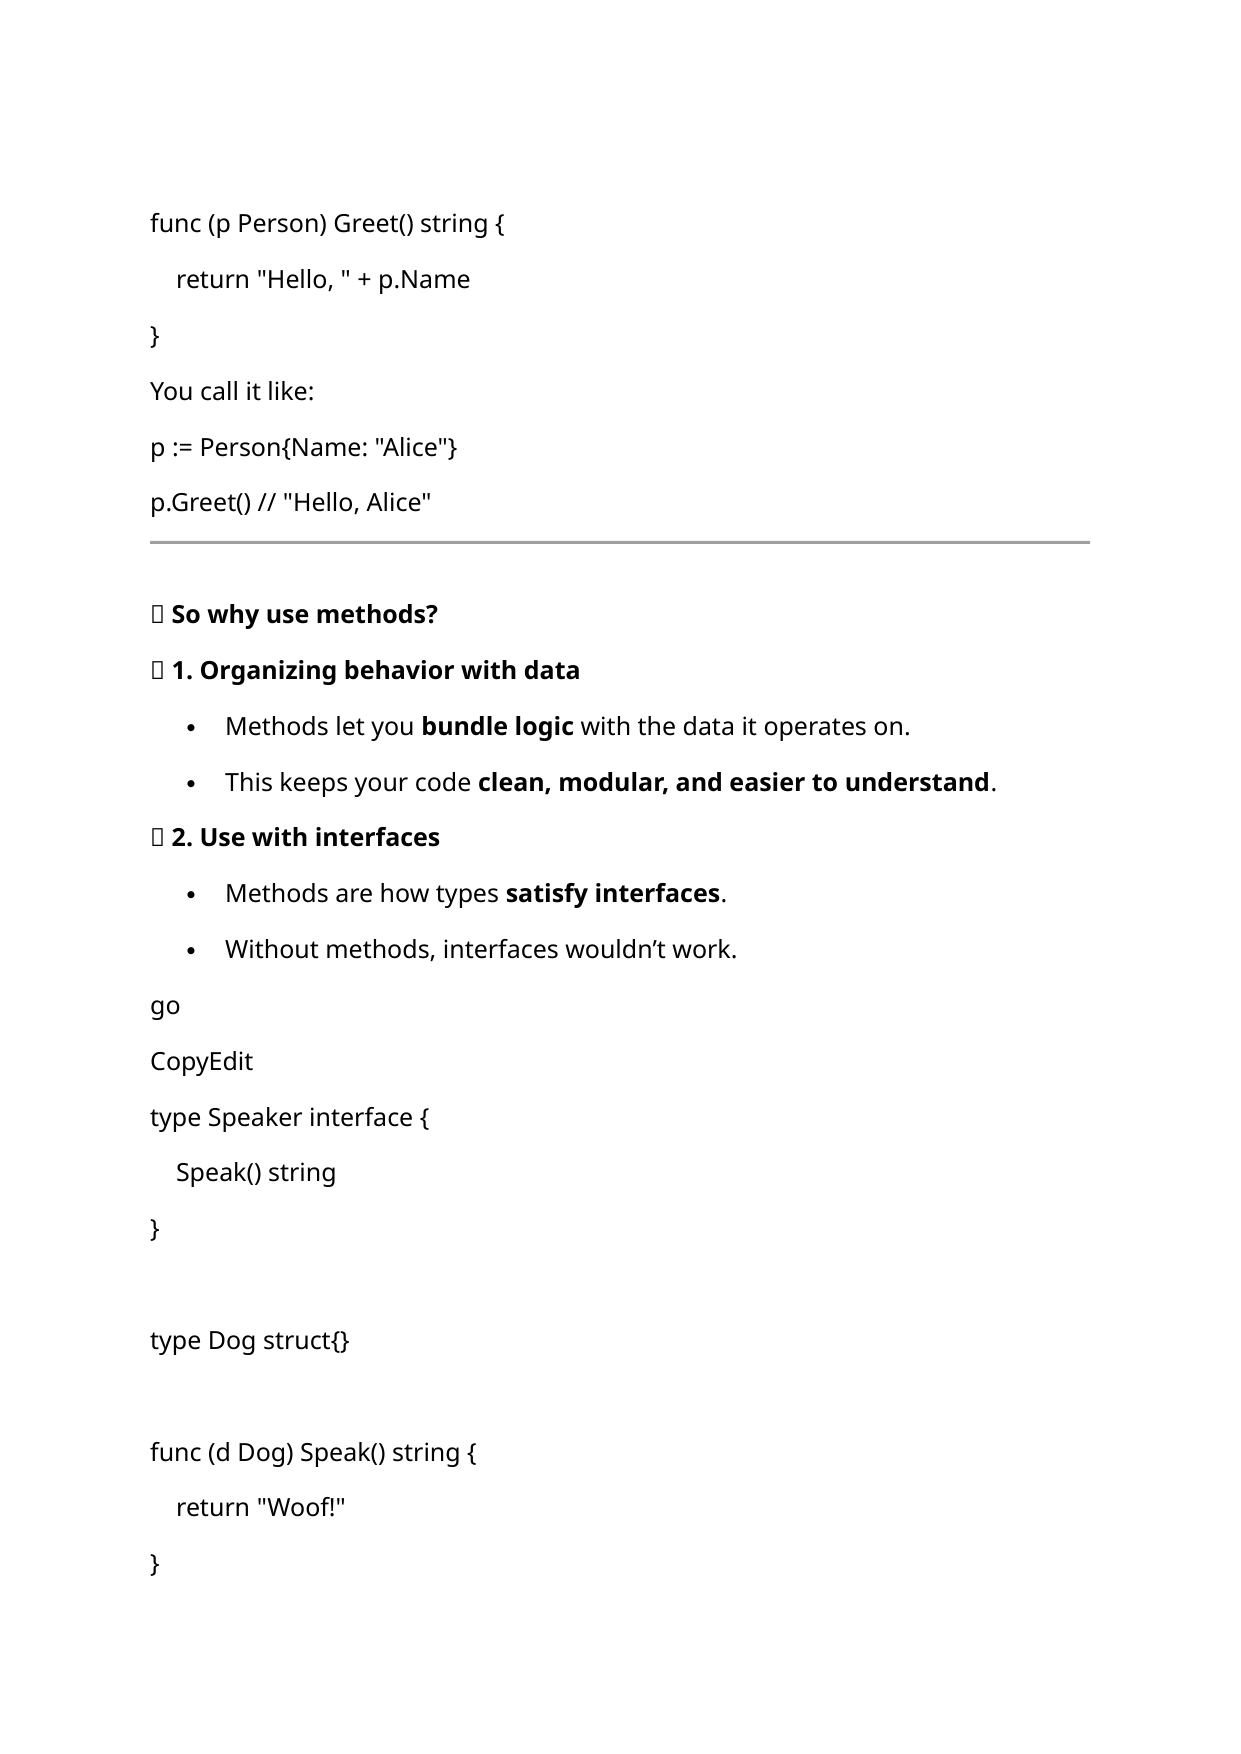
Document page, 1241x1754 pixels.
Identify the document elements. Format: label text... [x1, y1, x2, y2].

text go [150, 987, 1090, 1022]
text 🎯 So why use methods? [150, 597, 1090, 631]
text You call it like: [150, 373, 1090, 407]
text ✅ 2. Use with interfaces [150, 820, 1090, 854]
text } [150, 317, 1090, 352]
text ✅ 1. Organizing behavior with data [150, 652, 1090, 687]
text p := Person{Name: "Alice"} [150, 429, 1090, 463]
text } [150, 1211, 1090, 1245]
text CopyEdit [150, 1043, 1090, 1077]
text return "Hello, " + p.Name [150, 262, 1090, 296]
text Speak() string [150, 1155, 1090, 1189]
list This keeps your code clean, modular, and easier to understand. [187, 764, 1090, 798]
text func (p Person) Greet() string { [150, 206, 1090, 240]
text func (d Dog) Speak() string { [150, 1434, 1090, 1468]
list Methods let you bundle logic with the data it operates on. [187, 708, 1090, 742]
list Methods are how types satisfy interfaces. [187, 876, 1090, 910]
text } [150, 1546, 1090, 1580]
text p.Greet() // "Hello, Alice" [150, 485, 1090, 519]
text type Dog struct{} [150, 1322, 1090, 1357]
list Without methods, interfaces wouldn’t work. [187, 932, 1090, 966]
text type Speaker interface { [150, 1099, 1090, 1133]
text return "Woof!" [150, 1490, 1090, 1524]
